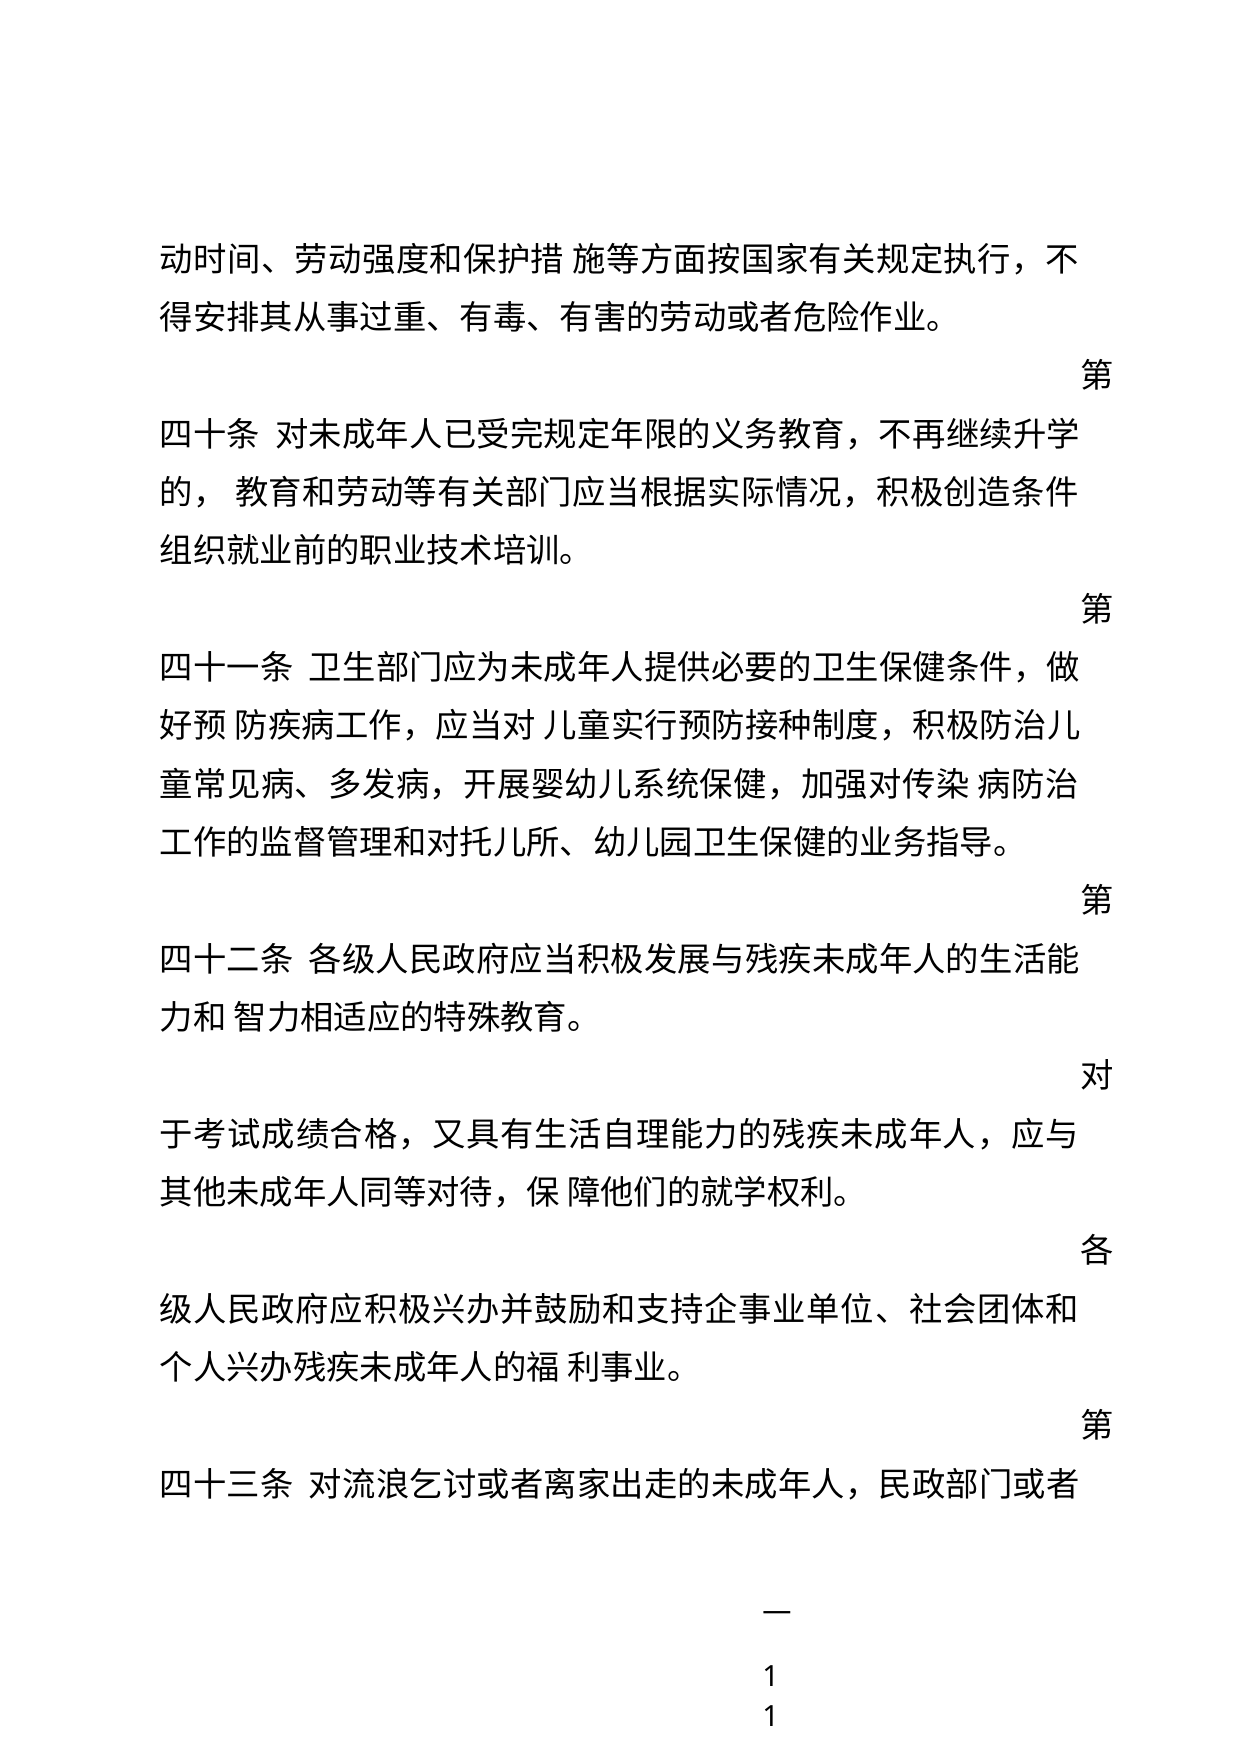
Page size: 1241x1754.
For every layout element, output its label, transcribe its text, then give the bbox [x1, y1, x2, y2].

text 对于考试成绩合格，又具有生活自理能力的残疾未成年人，应与其他未成年人同等对待，保 障他们的就学权利。 [159, 1041, 1081, 1216]
text 各级人民政府应积极兴办并鼓励和支持企事业单位、社会团体和个人兴办残疾未成年人的福 利事业。 [159, 1216, 1081, 1391]
text 第四十条 对未成年人已受完规定年限的义务教育，不再继续升学的， 教育和劳动等有关部门应当根据实际情况，积极创造条件组织就业前的职业技术培训。 [159, 341, 1081, 574]
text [159, 1391, 1081, 1508]
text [159, 224, 1081, 341]
text 第四十一条 卫生部门应为未成年人提供必要的卫生保健条件，做好预 防疾病工作，应当对 儿童实行预防接种制度，积极防治儿童常见病、多发病，开展婴幼儿系统保健，加强对传染 病防治工作的监督管理和对托儿所、幼儿园卫生保健的业务指导。 [159, 574, 1081, 866]
text 第四十二条 各级人民政府应当积极发展与残疾未成年人的生活能力和 智力相适应的特殊教育。 [159, 866, 1081, 1041]
